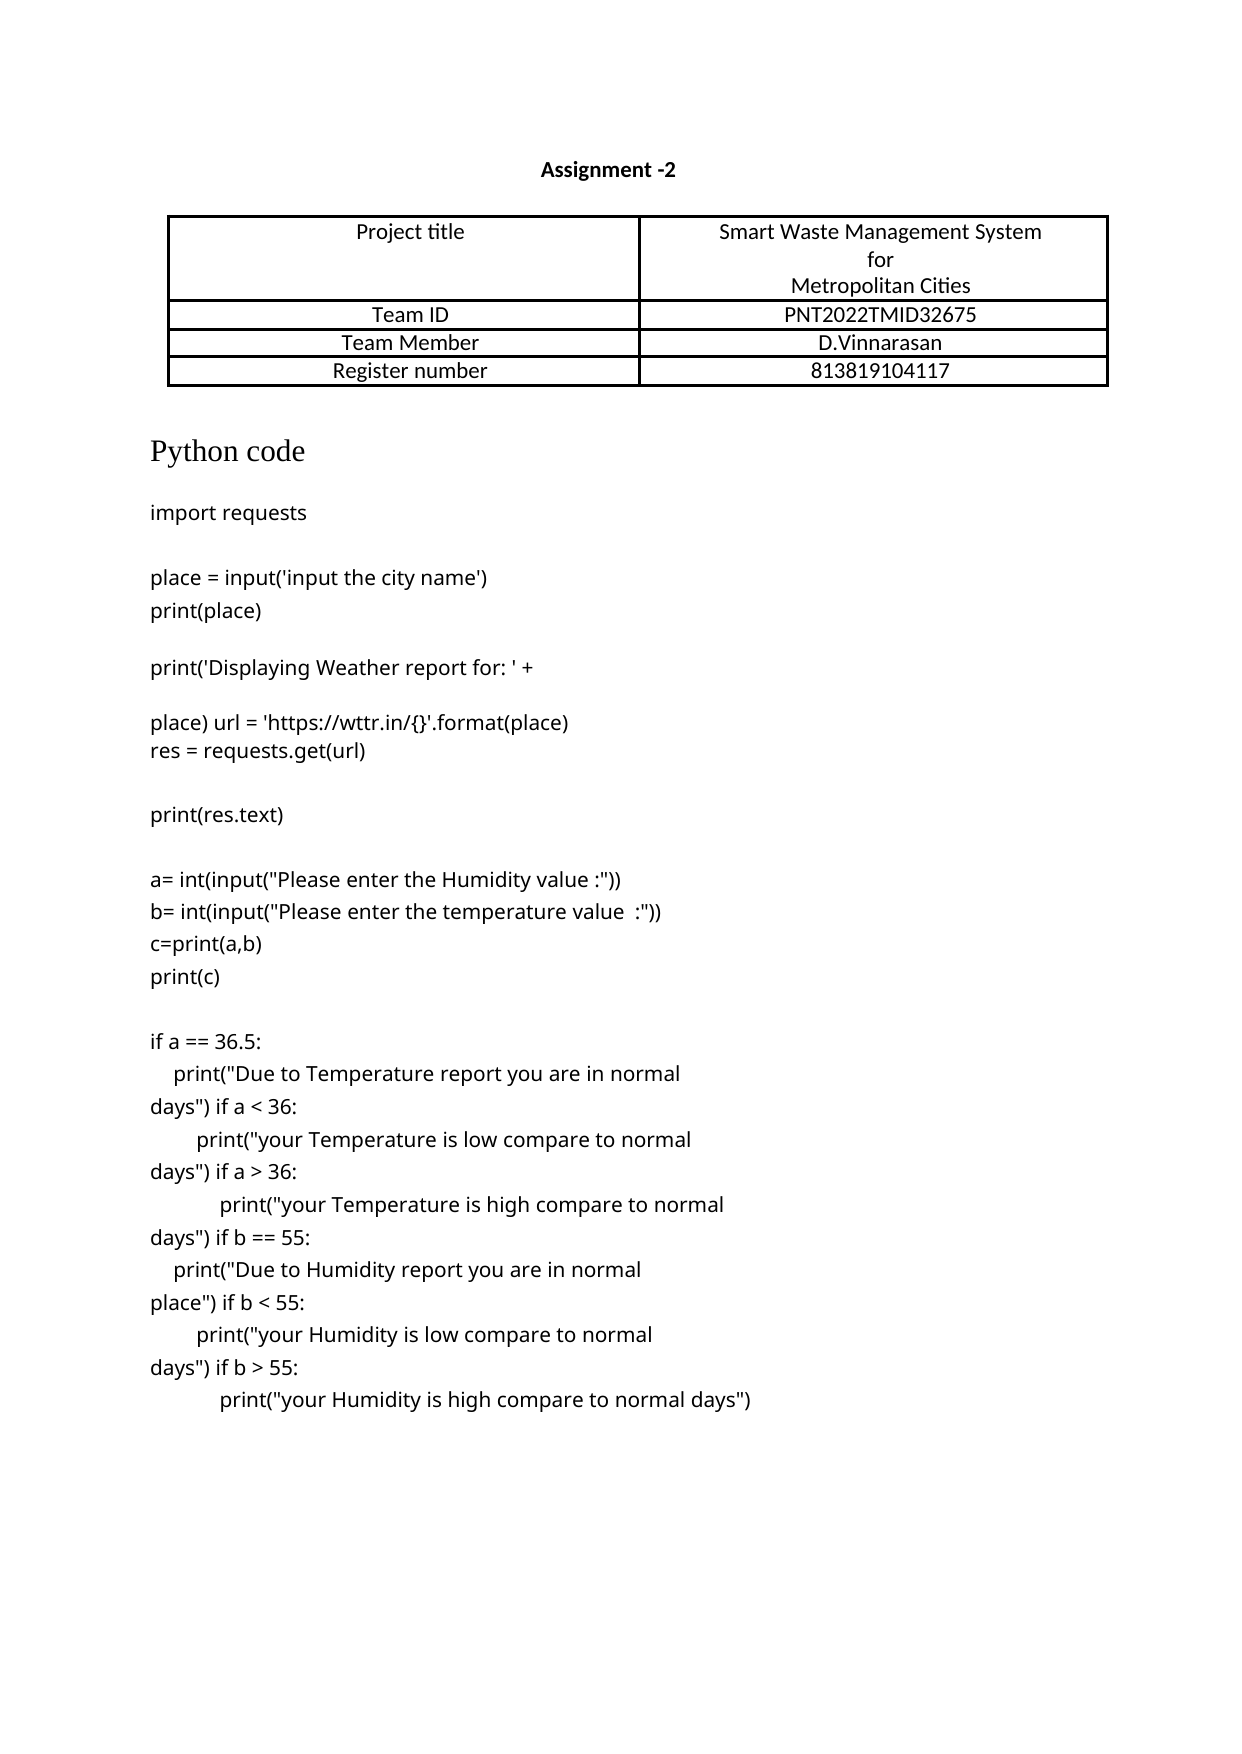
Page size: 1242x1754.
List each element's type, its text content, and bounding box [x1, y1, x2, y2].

text res = requests.get(url) [150, 742, 1121, 763]
table_cell PNT2022TMID32675 [641, 302, 1106, 328]
table_header Smart Waste Management System for Metropolitan Cities [641, 218, 1106, 298]
text print('Displaying Weather report for: ' + place) url = 'https://wttr.in/{}'.format(place) [150, 632, 585, 742]
table_cell Register number [170, 358, 638, 384]
text print(c) [150, 962, 1121, 991]
text place = input('input the city name') print(place) [150, 563, 565, 624]
text if a == 36.5: [150, 1027, 1121, 1056]
text print(res.text) [150, 800, 1121, 828]
text print("your Humidity is high compare to normal days") [219, 1386, 1121, 1414]
title Python code [150, 432, 1121, 468]
text Assignment -2 [539, 155, 677, 183]
text print("your Temperature is low compare to normal days") if a > 36: [150, 1125, 720, 1186]
table_cell Team ID [170, 302, 638, 328]
text print("Due to Temperature report you are in normal days") if a < 36: [150, 1059, 707, 1121]
text import requests [150, 498, 1121, 527]
text b= int(input("Please enter the temperature value :")) c=print(a,b) [150, 897, 707, 958]
text a= int(input("Please enter the Humidity value :")) [150, 865, 1121, 893]
text print("your Temperature is high compare to normal days") if b == 55: [150, 1190, 751, 1251]
text print("your Humidity is low compare to normal days") if b > 55: [150, 1320, 684, 1381]
text print("Due to Humidity report you are in normal place") if b < 55: [150, 1255, 677, 1316]
table_header Project title [170, 218, 638, 298]
table_cell 813819104117 [641, 358, 1106, 384]
table_cell Team Member [170, 331, 638, 355]
table_cell D.Vinnarasan [641, 331, 1106, 355]
